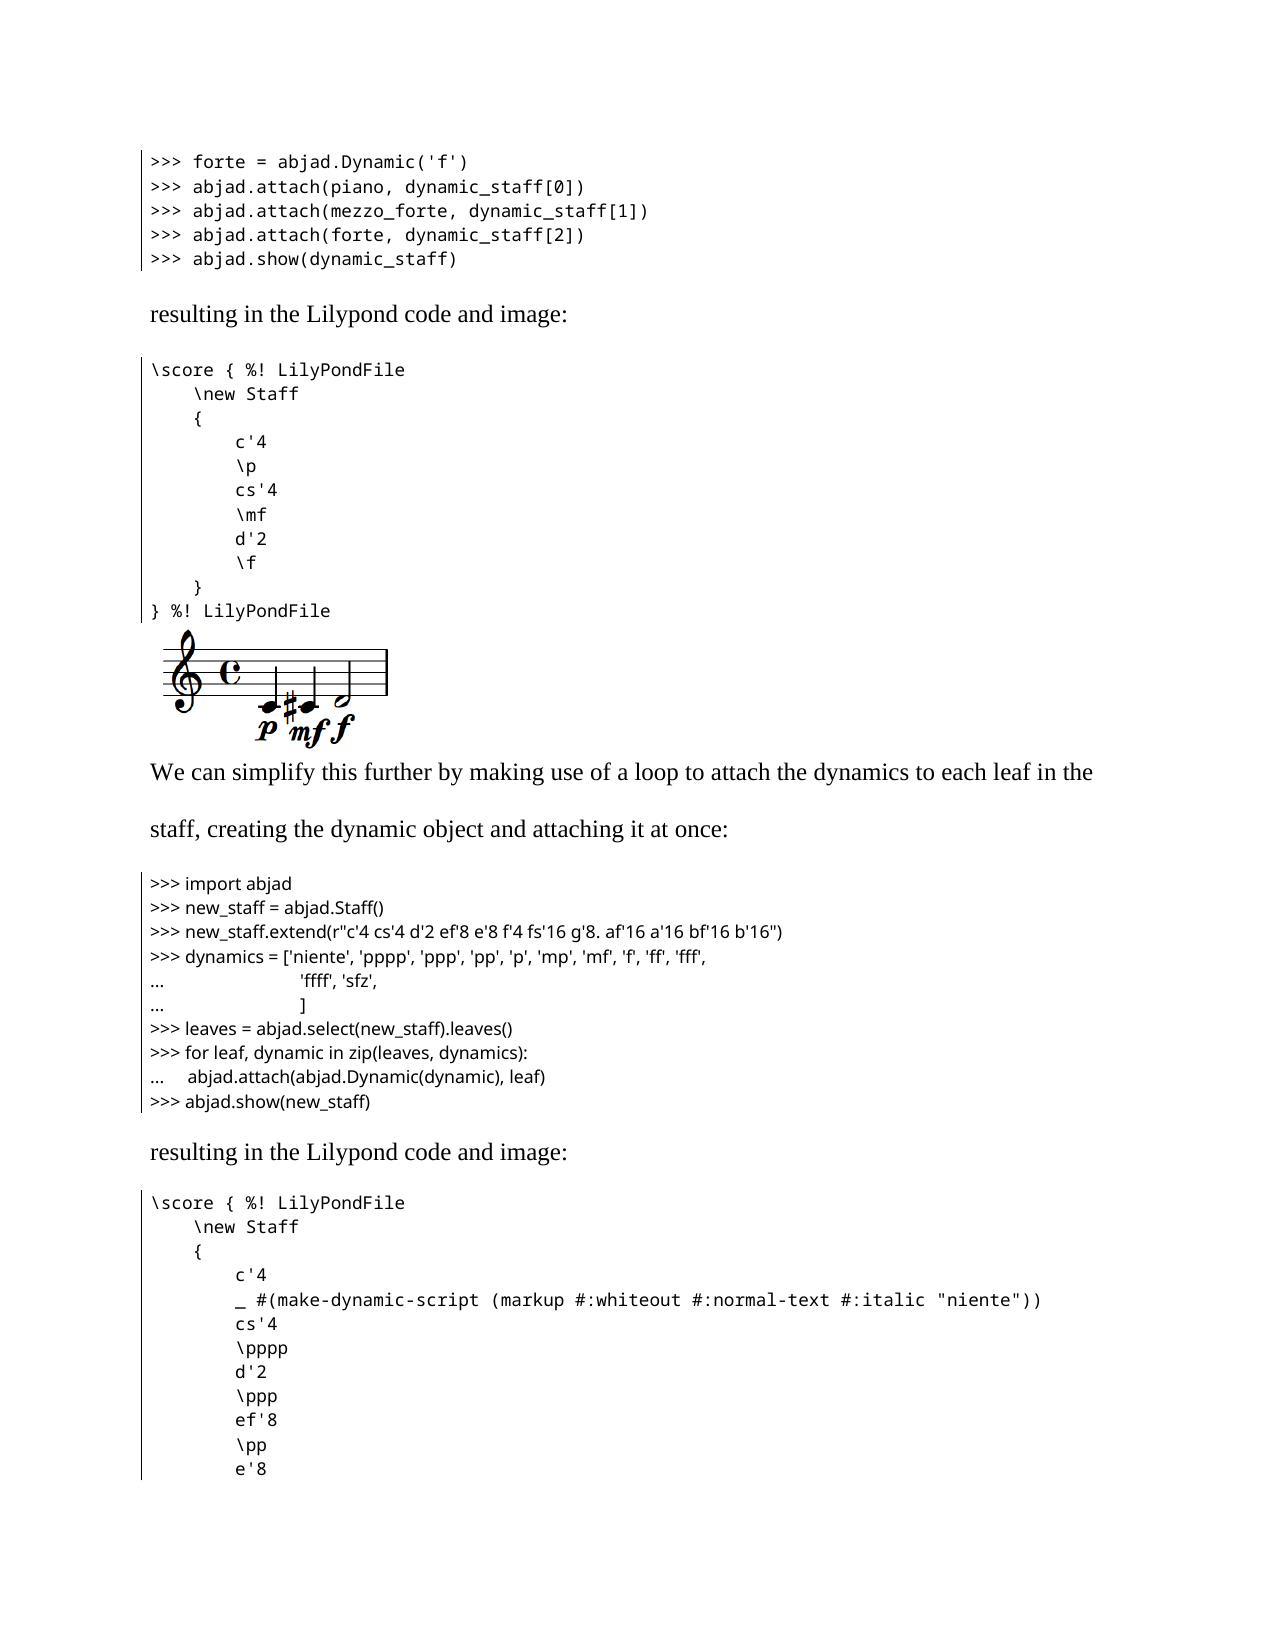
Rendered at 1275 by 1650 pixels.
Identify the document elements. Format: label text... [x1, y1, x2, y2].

text >>> import abjad [142, 872, 1125, 896]
text \pppp [150, 1335, 1125, 1359]
text resulting in the Lilypond code and image: [150, 299, 1125, 328]
text d'2 [150, 1359, 1125, 1384]
text resulting in the Lilypond code and image: [150, 1137, 1125, 1166]
text >>> abjad.show(dynamic_staff) [150, 247, 1125, 271]
text \score { %! LilyPondFile [150, 357, 1125, 381]
text ef'8 [150, 1408, 1125, 1432]
text >>> new_staff = abjad.Staff() [150, 896, 1125, 920]
text \pp [150, 1432, 1125, 1456]
text \new Staff [150, 381, 1125, 405]
text \score { %! LilyPondFile [150, 1190, 1125, 1214]
text _ #(make-dynamic-script (markup #:whiteout #:normal-text #:italic "niente")) [150, 1287, 1125, 1311]
text c'4 [150, 1263, 1125, 1287]
text ... ] [150, 992, 1125, 1017]
text >>> abjad.attach(piano, dynamic_staff[0]) [150, 174, 1125, 198]
text } [150, 574, 1125, 599]
text >>> leaves = abjad.select(new_staff).leaves() [150, 1017, 1125, 1041]
text \new Staff [150, 1214, 1125, 1239]
text c'4 [150, 429, 1125, 454]
text ... 'ffff', 'sfz', [150, 968, 1125, 992]
picture [150, 622, 400, 757]
text >>> abjad.attach(forte, dynamic_staff[2]) [150, 222, 1125, 247]
text \ppp [150, 1384, 1125, 1408]
text \f [150, 550, 1125, 574]
text d'2 [150, 526, 1125, 550]
text \p [150, 454, 1125, 478]
text { [150, 1239, 1125, 1263]
text We can simplify this further by making use of a loop to attach the dynamics to each leaf in the staff, creating the dynamic object and attaching it at once: [150, 757, 1125, 843]
text e'8 [150, 1456, 1125, 1480]
text \mf [150, 502, 1125, 526]
text } %! LilyPondFile [150, 599, 1125, 623]
text ... abjad.attach(abjad.Dynamic(dynamic), leaf) [150, 1065, 1125, 1089]
text >>> dynamics = ['niente', 'pppp', 'ppp', 'pp', 'p', 'mp', 'mf', 'f', 'ff', 'fff', [150, 944, 1125, 968]
text >>> abjad.attach(mezzo_forte, dynamic_staff[1]) [150, 198, 1125, 222]
text >>> new_staff.extend(r"c'4 cs'4 d'2 ef'8 e'8 f'4 fs'16 g'8. af'16 a'16 bf'16 b'16") [150, 920, 1125, 944]
text >>> forte = abjad.Dynamic('f') [150, 150, 1125, 174]
text { [150, 405, 1125, 429]
text cs'4 [150, 478, 1125, 502]
text >>> for leaf, dynamic in zip(leaves, dynamics): [150, 1041, 1125, 1065]
text cs'4 [150, 1311, 1125, 1335]
text >>> abjad.show(new_staff) [150, 1089, 1125, 1113]
